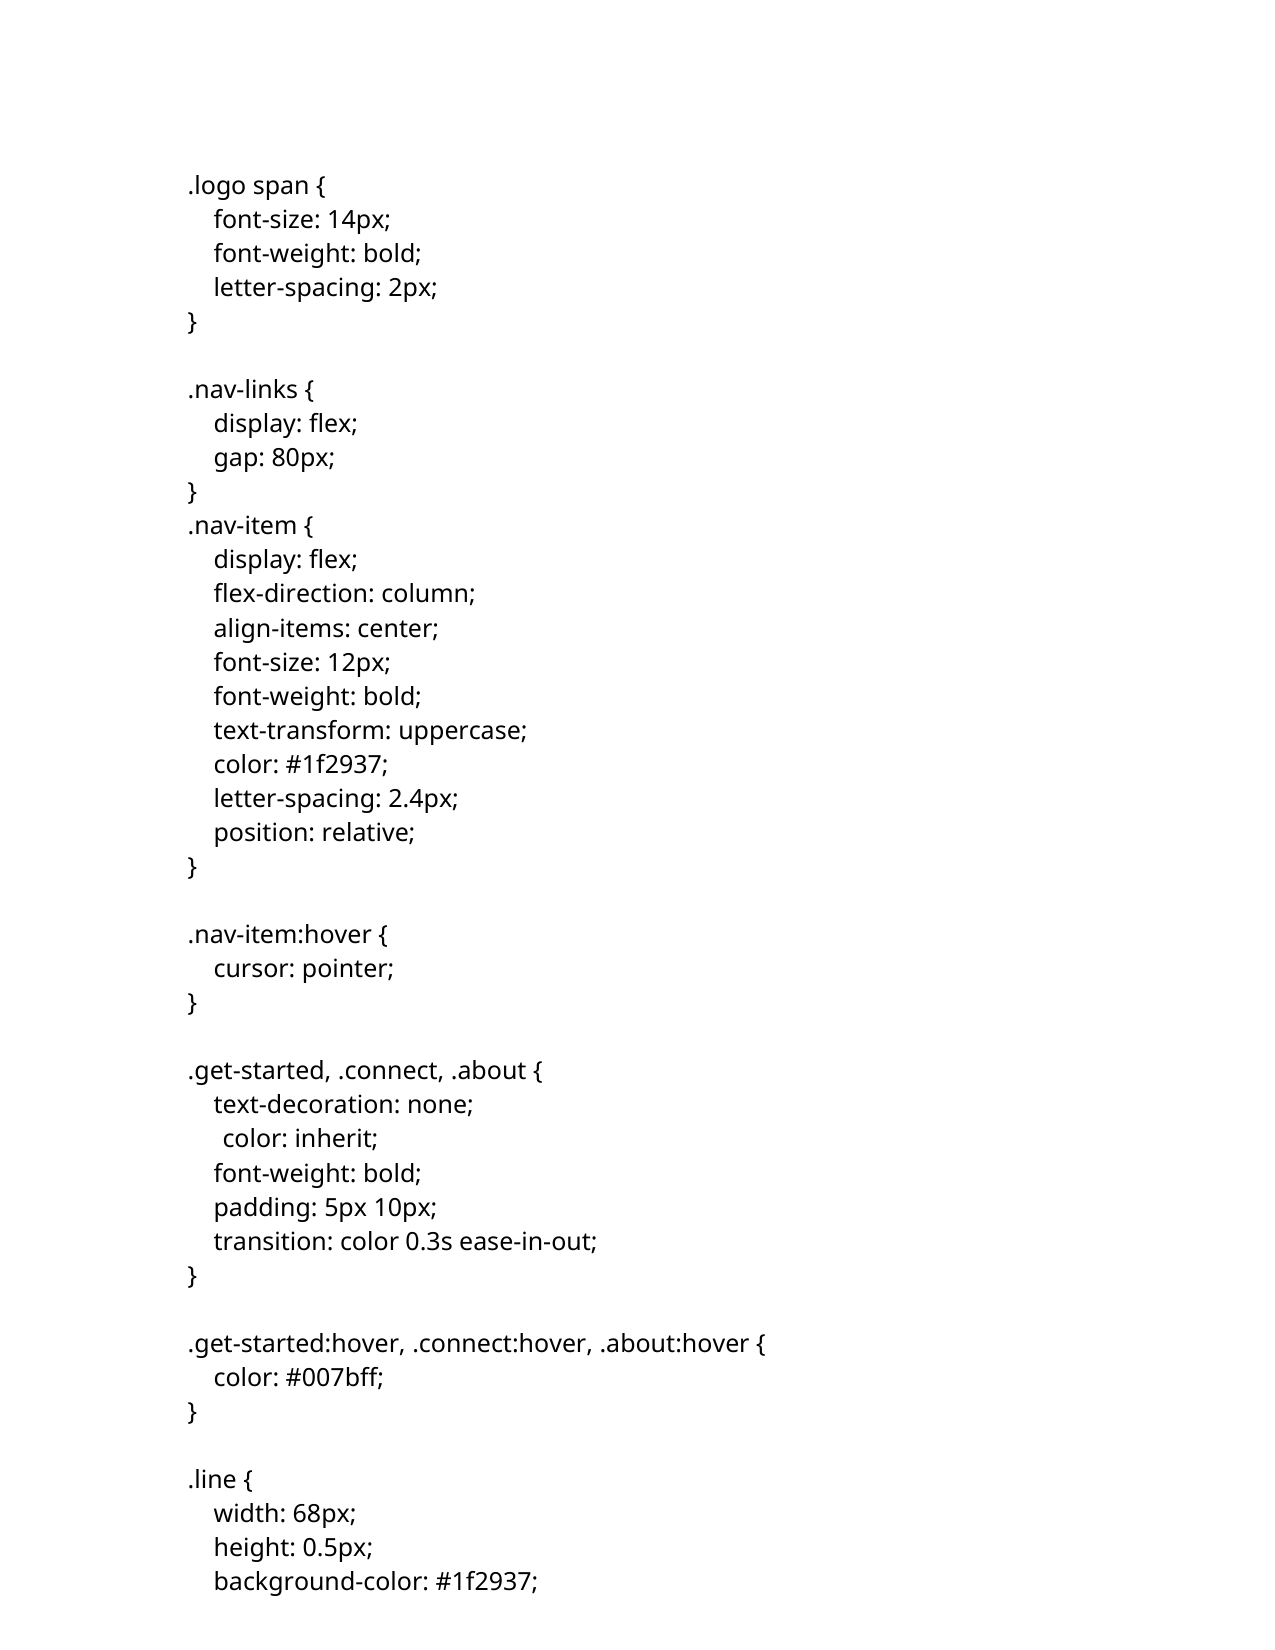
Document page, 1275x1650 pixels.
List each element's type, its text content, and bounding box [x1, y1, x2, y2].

text .line { [187, 1462, 1125, 1496]
text text-decoration: none; [187, 1087, 1125, 1121]
text font-weight: bold; [187, 1155, 1125, 1189]
text } [187, 1257, 1125, 1291]
text gap: 80px; [187, 440, 1125, 474]
text letter-spacing: 2px; [187, 269, 1125, 304]
text .nav-item { [187, 508, 1125, 542]
text color: #007bff; [187, 1359, 1125, 1394]
text display: flex; [187, 542, 1125, 576]
text padding: 5px 10px; [187, 1189, 1125, 1223]
text font-weight: bold; [187, 678, 1125, 712]
text } [187, 985, 1125, 1019]
text flex-direction: column; [187, 576, 1125, 610]
text .get-started, .connect, .about { [187, 1053, 1125, 1087]
text height: 0.5px; [187, 1530, 1125, 1564]
text align-items: center; [187, 610, 1125, 644]
text font-size: 14px; [187, 201, 1125, 236]
text font-weight: bold; [187, 236, 1125, 269]
text background-color: #1f2937; [187, 1564, 1125, 1598]
text } [187, 304, 1125, 338]
text text-transform: uppercase; [187, 712, 1125, 746]
text .logo span { [187, 167, 1125, 201]
text font-size: 12px; [187, 644, 1125, 678]
text position: relative; [187, 814, 1125, 849]
text letter-spacing: 2.4px; [187, 781, 1125, 814]
text color: #1f2937; [187, 746, 1125, 781]
text cursor: pointer; [187, 951, 1125, 985]
text } [187, 1394, 1125, 1428]
text transition: color 0.3s ease-in-out; [187, 1223, 1125, 1257]
text display: flex; [187, 406, 1125, 440]
text width: 68px; [187, 1496, 1125, 1530]
text } [187, 849, 1125, 883]
text .nav-links { [187, 372, 1125, 406]
text color: inherit; [187, 1121, 1125, 1155]
text .nav-item:hover { [187, 917, 1125, 951]
text } [187, 474, 1125, 508]
text .get-started:hover, .connect:hover, .about:hover { [187, 1326, 1125, 1359]
